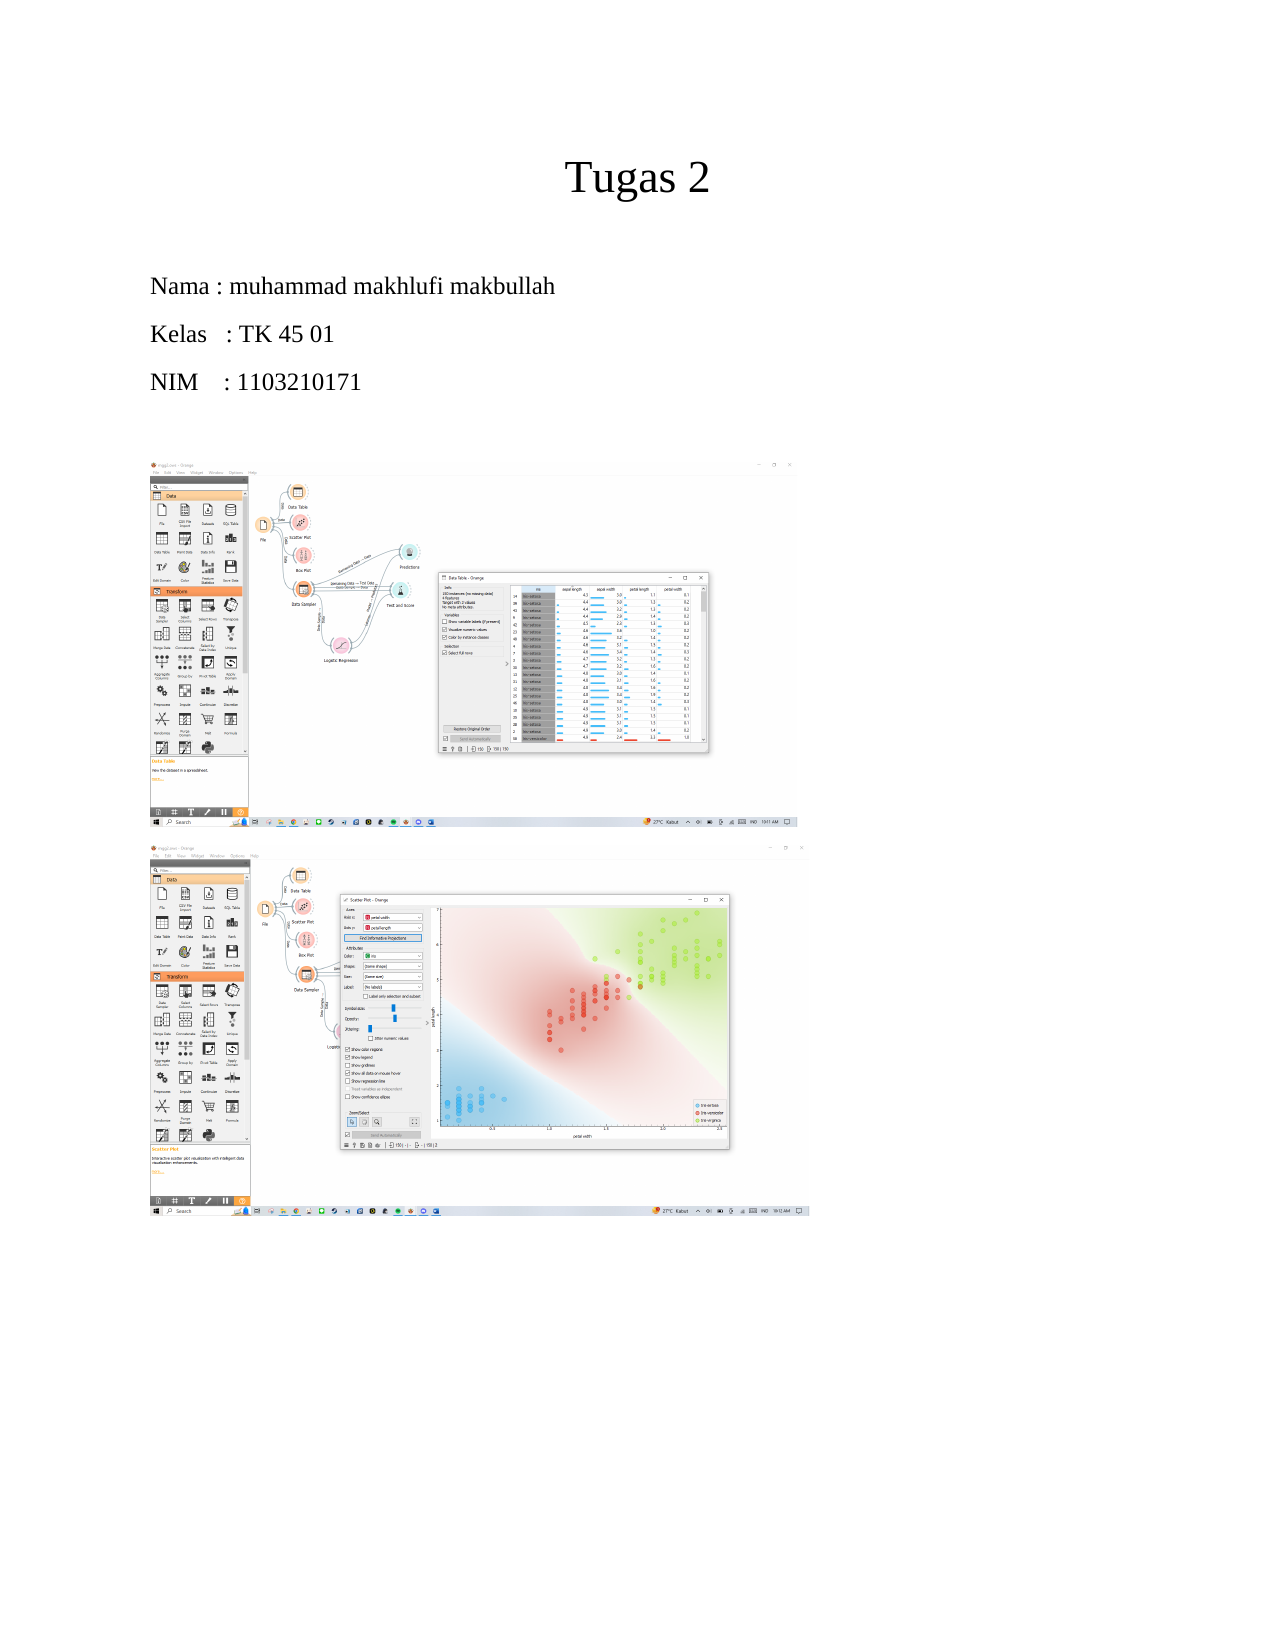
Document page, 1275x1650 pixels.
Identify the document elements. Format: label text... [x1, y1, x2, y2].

picture [150, 845, 810, 1216]
text Nama : muhammad makhlufi makbullah [150, 271, 1125, 300]
picture [150, 462, 798, 827]
text Tugas 2 [150, 150, 1125, 203]
text NIM : 1103210171 [150, 367, 1125, 395]
text Kelas : TK 45 01 [150, 319, 1125, 348]
